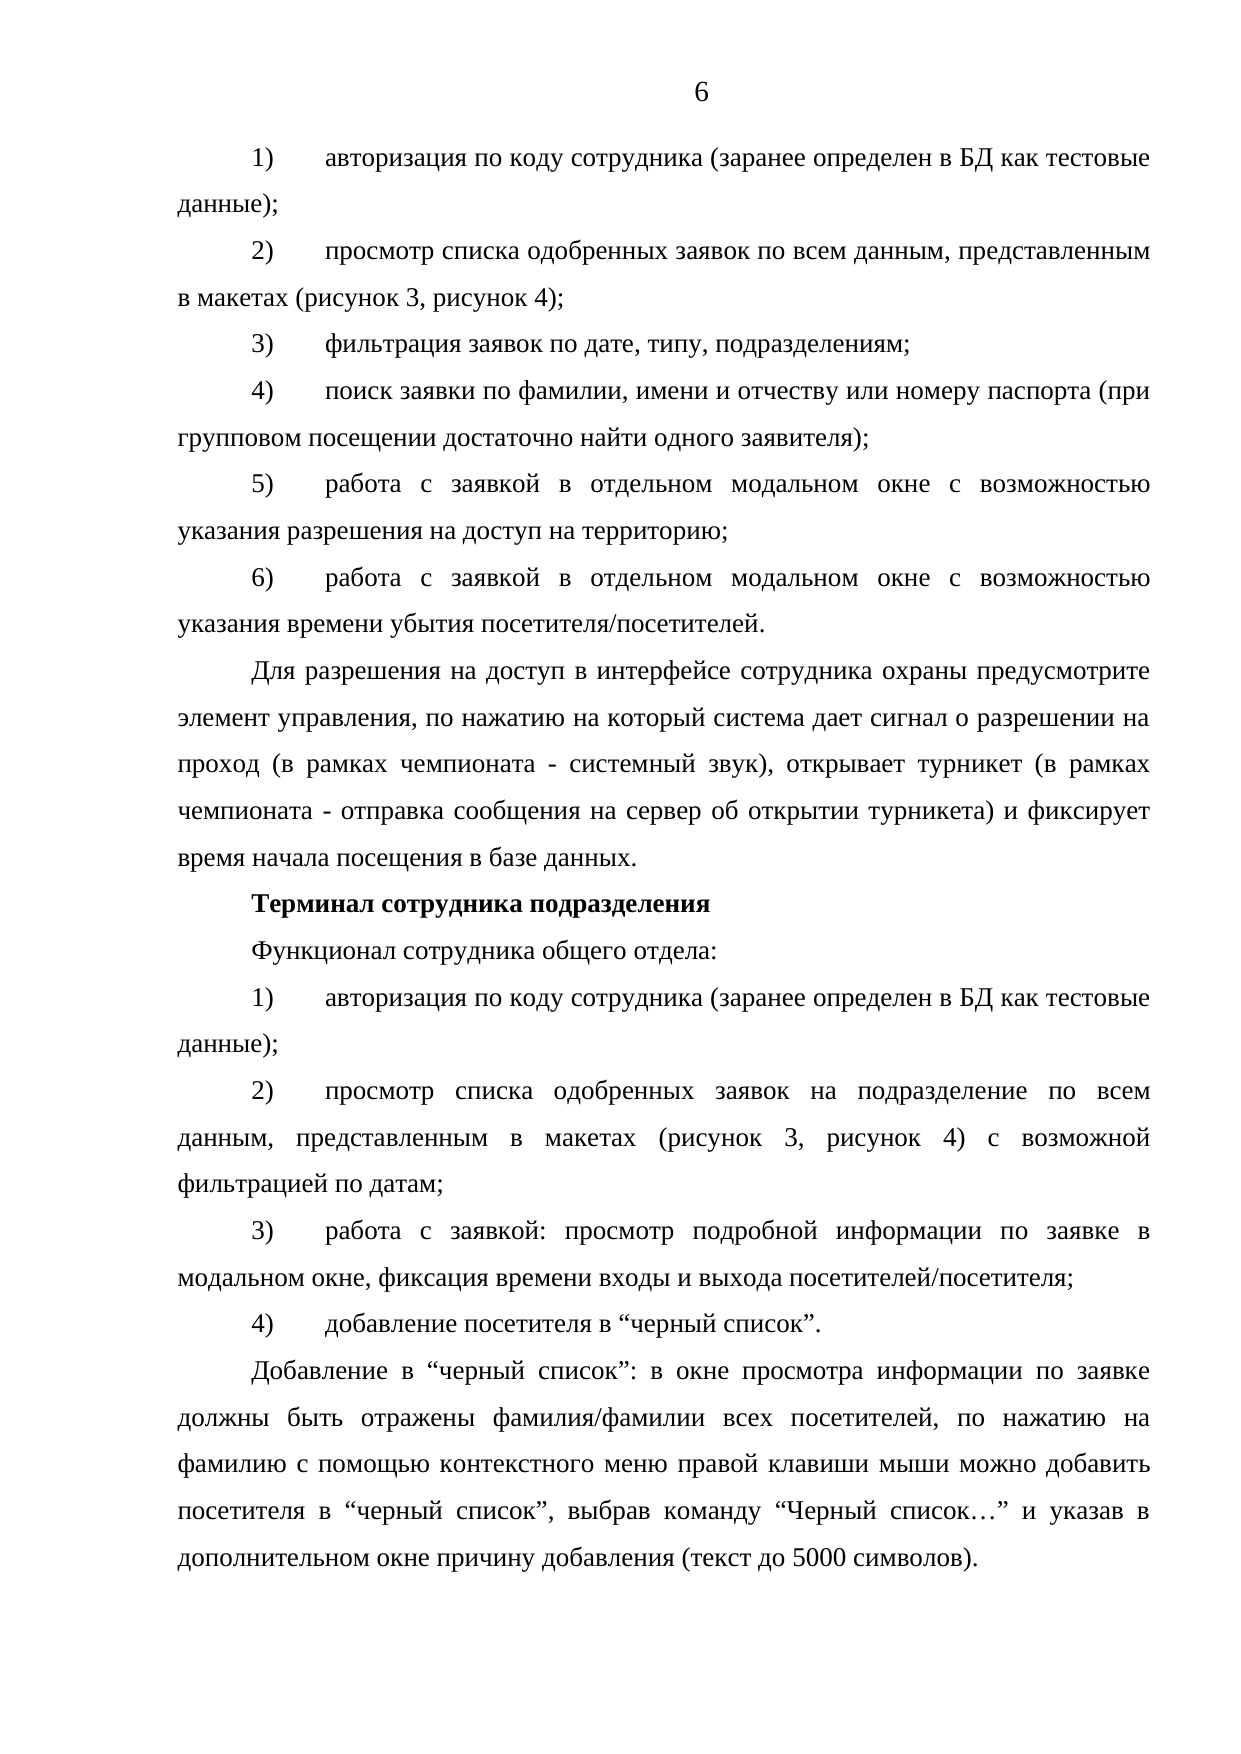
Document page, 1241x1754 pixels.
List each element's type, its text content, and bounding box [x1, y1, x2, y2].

text Функционал сотрудника общего отдела: [177, 934, 1152, 965]
list просмотр списка одобренных заявок на подразделение по всем данным, представленным в макетах (рисунок 3, рисунок 4) с возможной фильтрацией по датам; [177, 1074, 1152, 1199]
list работа с заявкой: просмотр подробной информации по заявке в модальном окне, фиксация времени входы и выхода посетителей/посетителя; [177, 1214, 1152, 1292]
list добавление посетителя в “черный список”. [177, 1307, 1152, 1339]
list просмотр списка одобренных заявок по всем данным, представленным в макетах (рисунок 3, рисунок 4); [177, 234, 1152, 312]
list работа с заявкой в отдельном модальном окне с возможностью указания времени убытия посетителя/посетителей. [177, 561, 1152, 639]
list поиск заявки по фамилии, имени и отчеству или номеру паспорта (при групповом посещении достаточно найти одного заявителя); [177, 374, 1152, 452]
list авторизация по коду сотрудника (заранее определен в БД как тестовые данные); [177, 141, 1152, 219]
list авторизация по коду сотрудника (заранее определен в БД как тестовые данные); [177, 981, 1152, 1059]
text Добавление в “черный список”: в окне просмотра информации по заявке должны быть отражены фамилия/фамилии всех посетителей, по нажатию на фамилию с помощью контекстного меню правой клавиши мыши можно добавить посетителя в “черный список”, выбрав команду “Черный список…” и указав в дополнительном окне причину добавления (текст до 5000 символов). [177, 1354, 1152, 1572]
list фильтрация заявок по дате, типу, подразделениям; [177, 327, 1152, 359]
list работа с заявкой в отдельном модальном окне с возможностью указания разрешения на доступ на территорию; [177, 467, 1152, 545]
text Для разрешения на доступ в интерфейсе сотрудника охраны предусмотрите элемент управления, по нажатию на который система дает сигнал о разрешении на проход (в рамках чемпионата - системный звук), открывает турникет (в рамках чемпионата - отправка сообщения на сервер об открытии турникета) и фиксирует время начала посещения в базе данных. [177, 654, 1152, 872]
text Терминал сотрудника подразделения [177, 887, 1152, 919]
